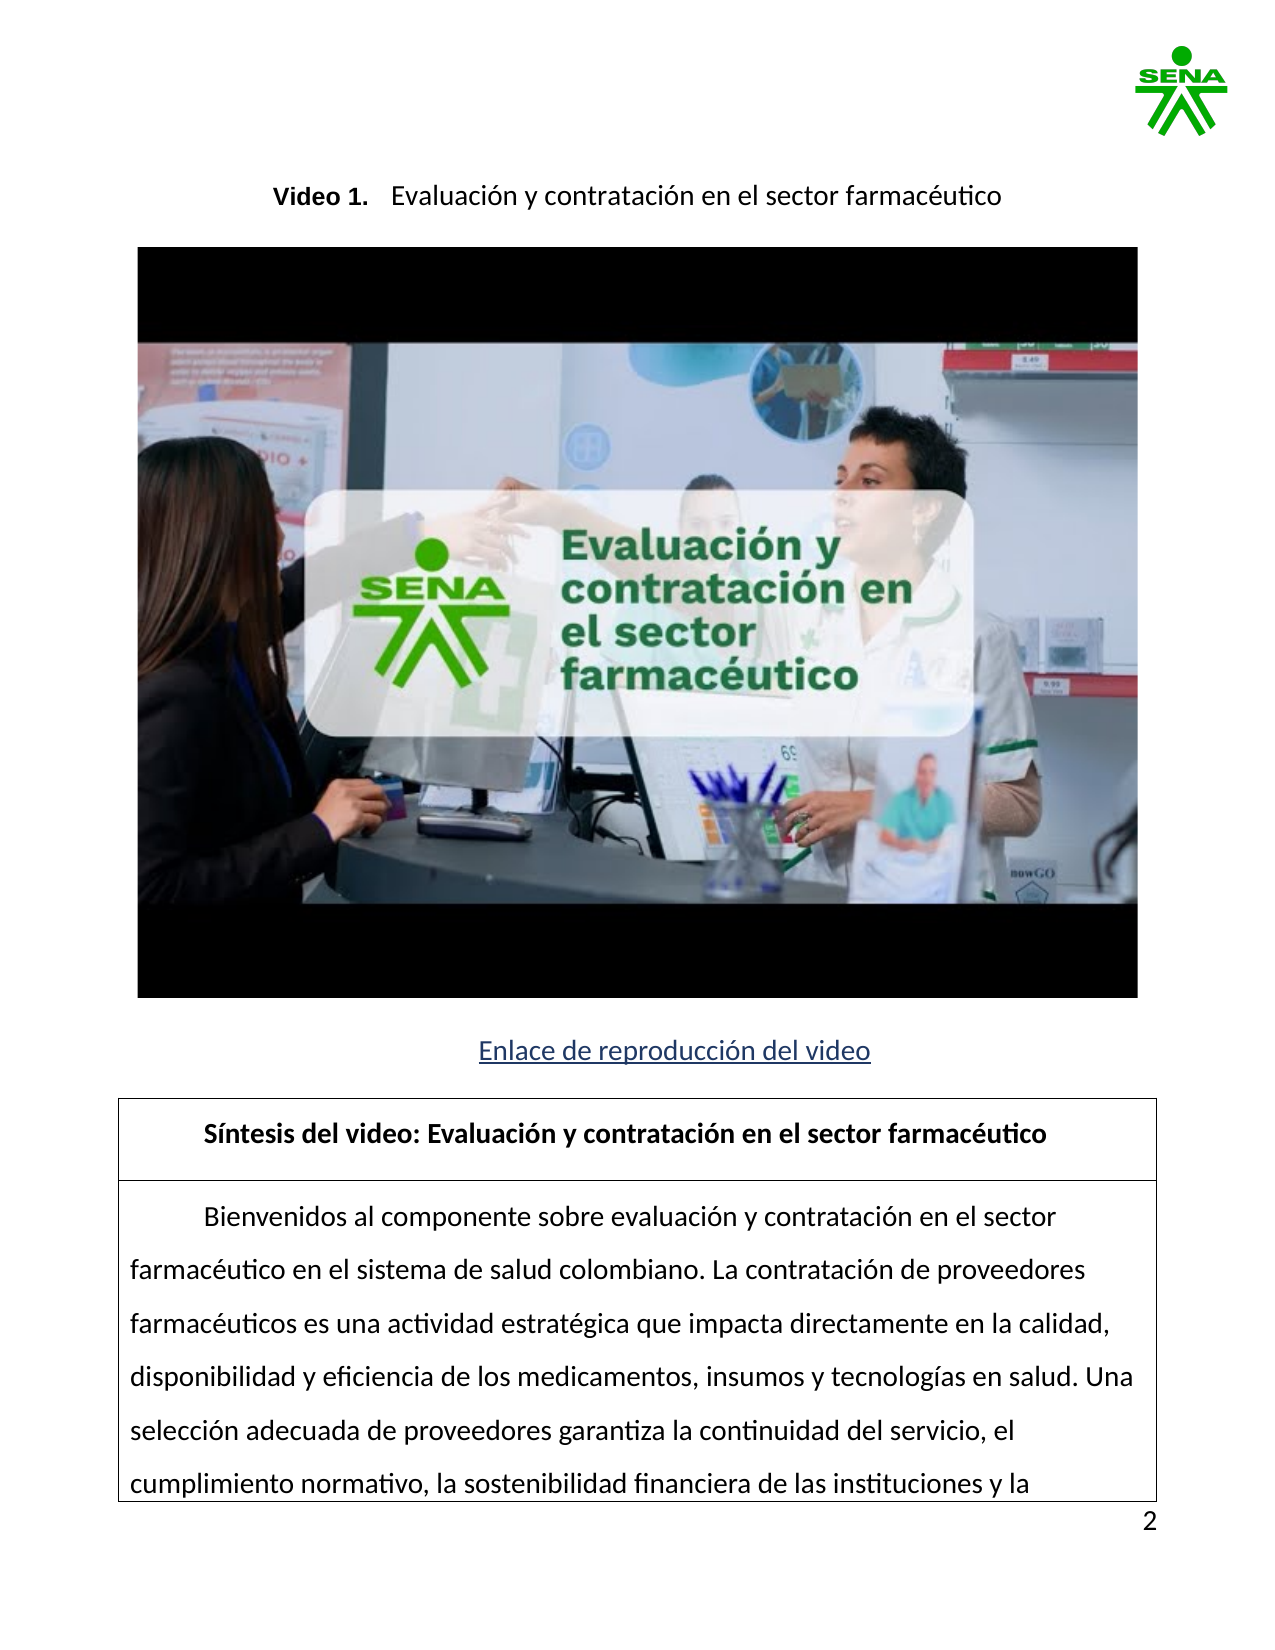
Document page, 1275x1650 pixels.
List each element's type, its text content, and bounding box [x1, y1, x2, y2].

picture [137, 247, 1138, 998]
text Enlace de reproducción del video [118, 1032, 1157, 1067]
table_header Síntesis del video: Evaluación y contratación en el sector farmacéutico [119, 1099, 1156, 1180]
picture [1135, 46, 1228, 136]
text Evaluación y contratación en el sector farmacéutico [118, 177, 1157, 213]
